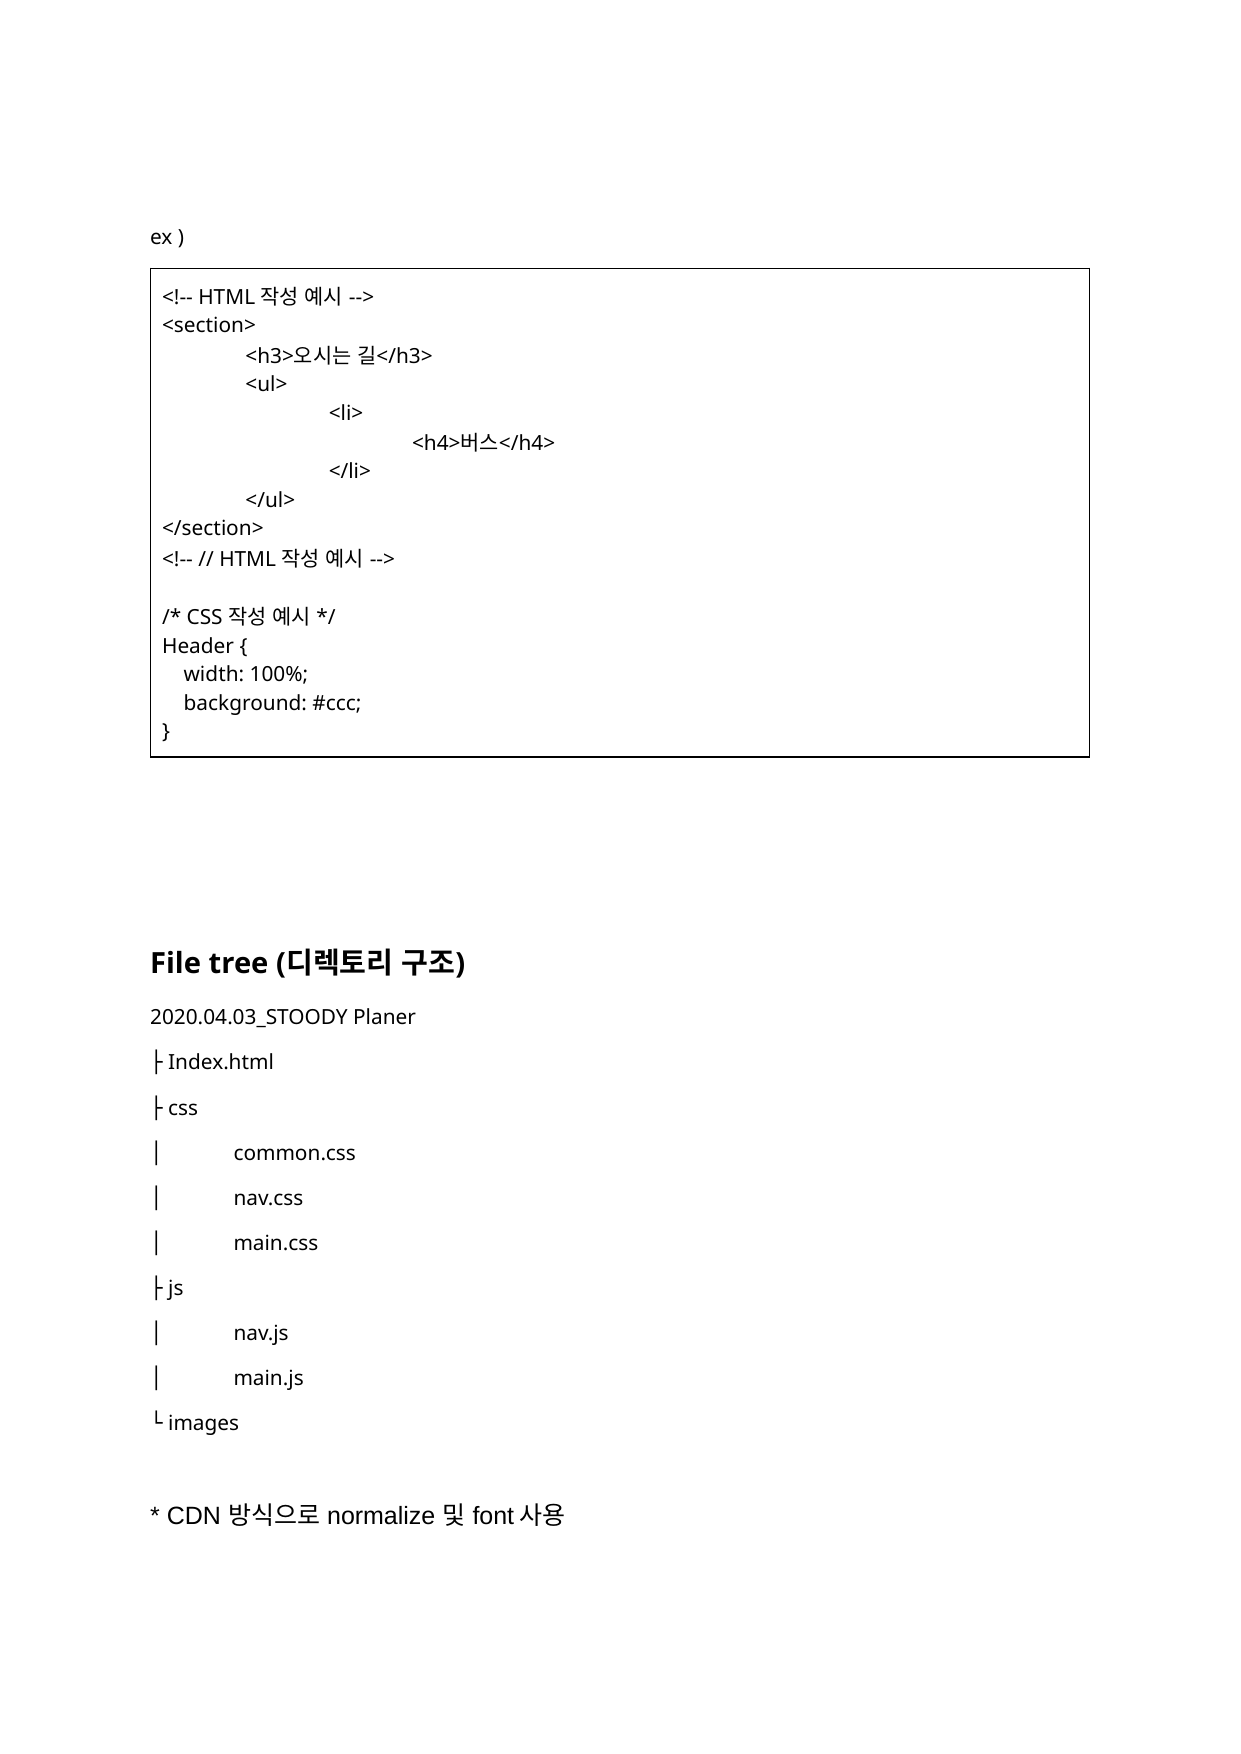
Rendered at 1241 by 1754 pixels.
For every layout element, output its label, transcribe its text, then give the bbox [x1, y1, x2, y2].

text 2020.04.03_STOODY Planer [150, 1002, 1090, 1031]
text * CDN 방식으로 normalize 및 font사용 [150, 1495, 1090, 1531]
text ├ css [150, 1093, 1090, 1121]
text │ nav.js [150, 1318, 1090, 1347]
text ex ) [150, 222, 1090, 251]
text └ images [150, 1408, 1090, 1437]
table_header <!-- HTML 작성 예시 --> <section> <h3>오시는 길</h3> <ul> <li> <h4>버스</h4> </li> </ul> </section> <!-- // HTML 작성 예시 --> /* CSS 작성 예시 */ Header { width: 100%; background: #ccc; } [151, 269, 1089, 756]
text File tree (디렉토리 구조) [150, 940, 1090, 982]
text ├ Index.html [150, 1047, 1090, 1076]
text │ nav.css [150, 1183, 1090, 1211]
text │ main.css [150, 1228, 1090, 1256]
text ├ js [150, 1273, 1090, 1301]
text │ main.js [150, 1363, 1090, 1392]
text │ common.css [150, 1138, 1090, 1166]
